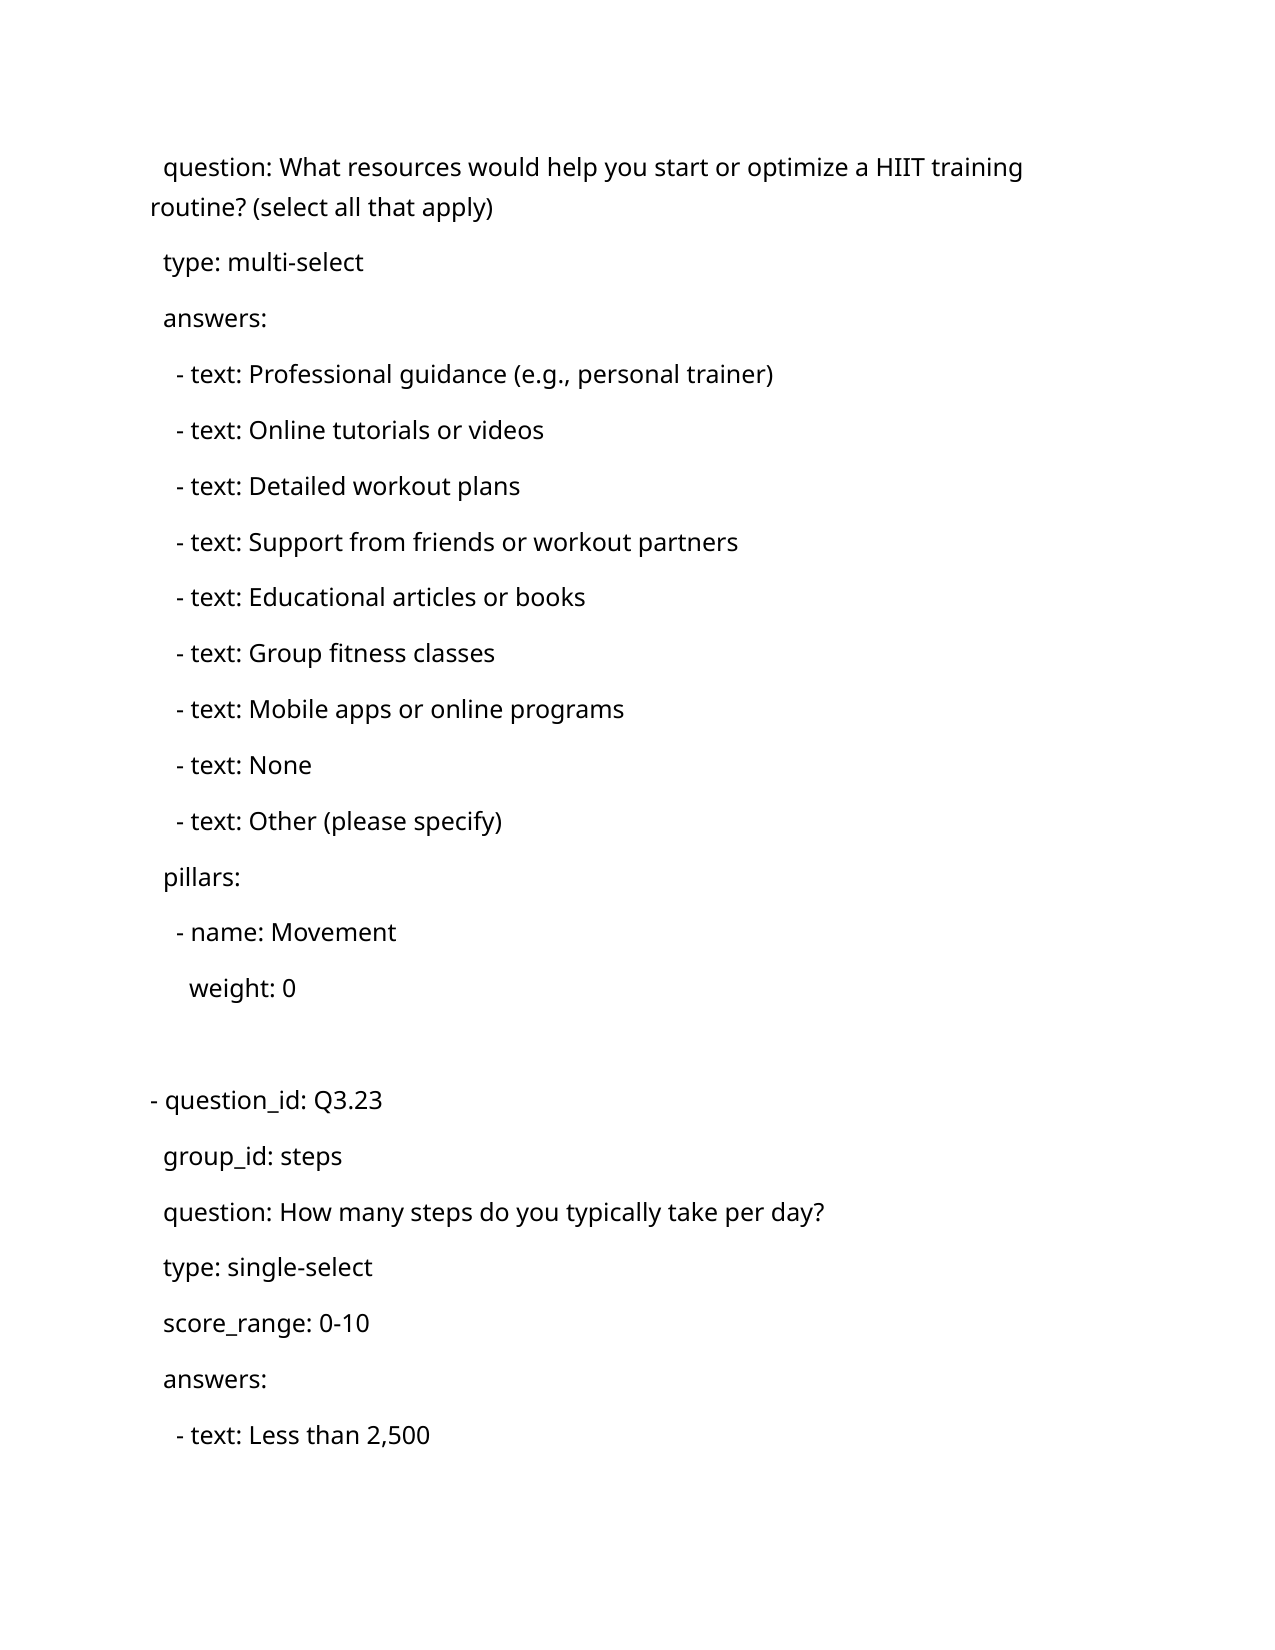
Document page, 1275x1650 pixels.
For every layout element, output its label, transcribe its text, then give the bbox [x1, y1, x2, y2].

text weight: 0 [150, 971, 1125, 1005]
text group_id: steps [150, 1138, 1125, 1172]
text - text: Support from friends or workout partners [150, 524, 1125, 558]
text - text: Educational articles or books [150, 580, 1125, 614]
text score_range: 0-10 [150, 1306, 1125, 1340]
text type: multi-select [150, 245, 1125, 279]
text type: single-select [150, 1250, 1125, 1284]
text answers: [150, 301, 1125, 335]
text question: How many steps do you typically take per day? [150, 1194, 1125, 1228]
text answers: [150, 1362, 1125, 1396]
text - text: Mobile apps or online programs [150, 692, 1125, 726]
text - text: Professional guidance (e.g., personal trainer) [150, 357, 1125, 391]
text - text: Less than 2,500 [150, 1417, 1125, 1452]
text - text: None [150, 747, 1125, 782]
text pillars: [150, 859, 1125, 893]
text - text: Group fitness classes [150, 636, 1125, 670]
text - text: Online tutorials or videos [150, 412, 1125, 447]
text - text: Detailed workout plans [150, 468, 1125, 502]
text - name: Movement [150, 915, 1125, 949]
text - question_id: Q3.23 [150, 1082, 1125, 1117]
text question: What resources would help you start or optimize a HIIT training routine? (select all that apply) [150, 150, 1125, 223]
text - text: Other (please specify) [150, 803, 1125, 837]
